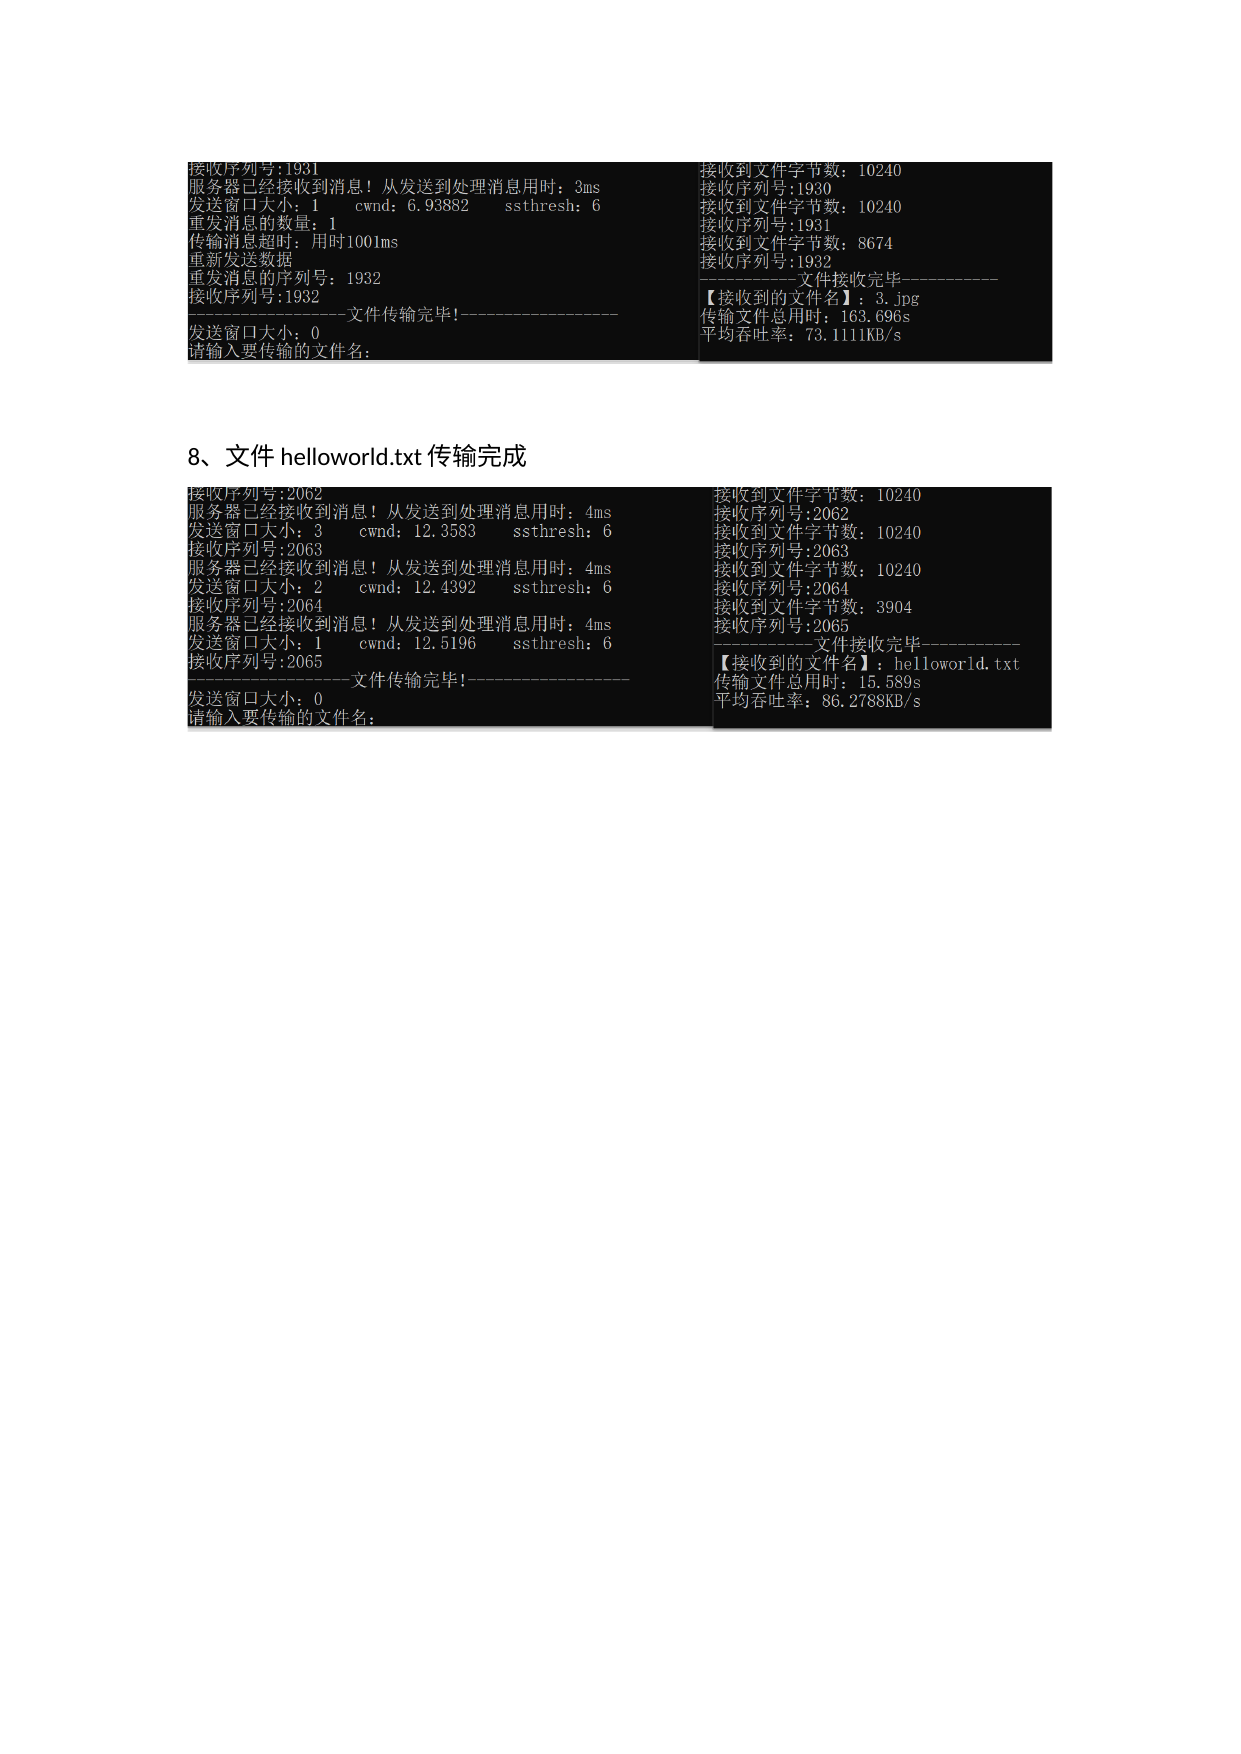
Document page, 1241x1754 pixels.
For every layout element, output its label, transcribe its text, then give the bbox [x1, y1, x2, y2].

picture [187, 487, 1052, 732]
picture [187, 162, 1053, 364]
list 文件helloworld.txt传输完成 [187, 422, 1053, 487]
